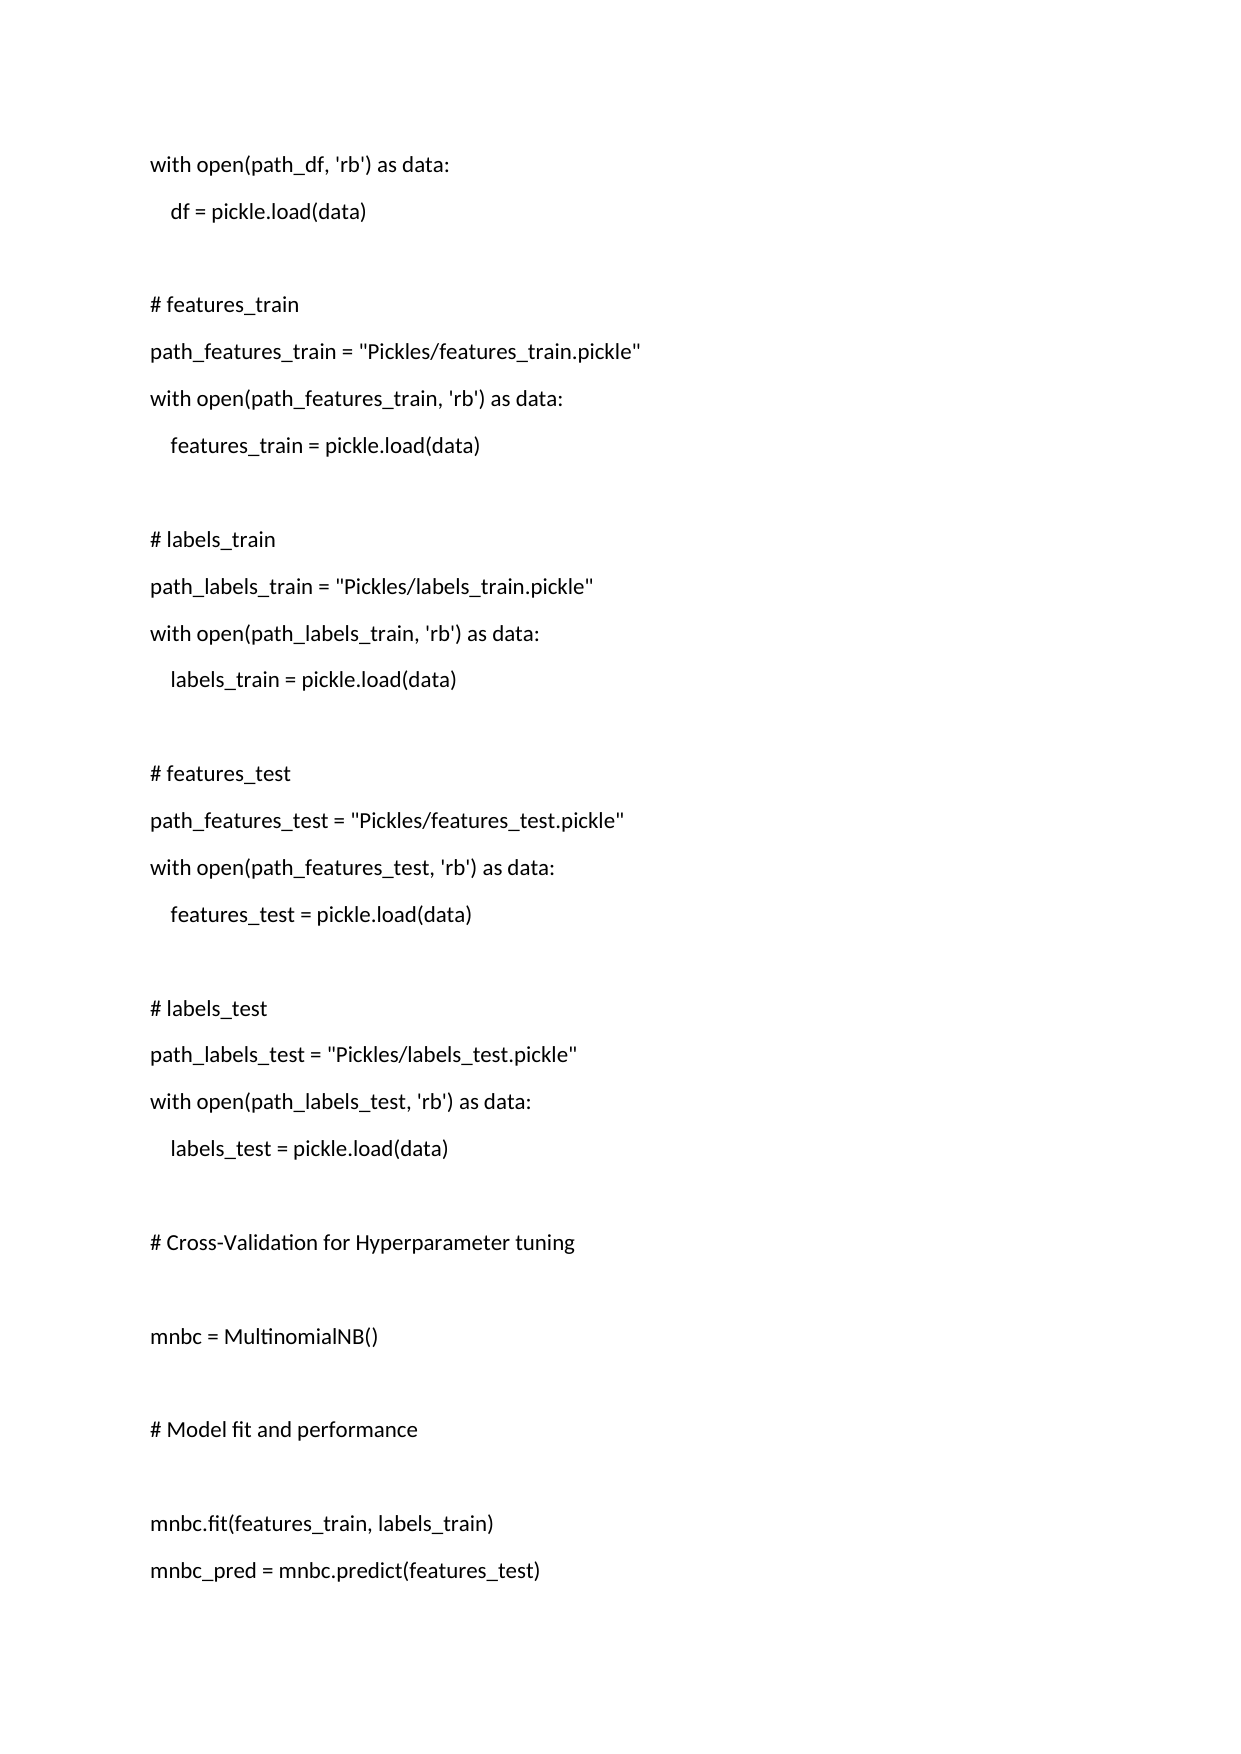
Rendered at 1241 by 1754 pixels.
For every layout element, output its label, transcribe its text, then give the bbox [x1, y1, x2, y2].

text labels_train = pickle.load(data) [150, 666, 1090, 694]
text with open(path_labels_test, 'rb') as data: [150, 1087, 1090, 1116]
text mnbc = MultinomialNB() [150, 1322, 1090, 1350]
text path_features_train = "Pickles/features_train.pickle" [150, 337, 1090, 366]
text mnbc.fit(features_train, labels_train) [150, 1509, 1090, 1537]
text # labels_test [150, 994, 1090, 1022]
text features_test = pickle.load(data) [150, 900, 1090, 928]
text # features_test [150, 759, 1090, 787]
text with open(path_features_test, 'rb') as data: [150, 853, 1090, 881]
text with open(path_df, 'rb') as data: [150, 150, 1090, 178]
text path_labels_test = "Pickles/labels_test.pickle" [150, 1041, 1090, 1069]
text with open(path_labels_train, 'rb') as data: [150, 619, 1090, 647]
text features_train = pickle.load(data) [150, 431, 1090, 459]
text with open(path_features_train, 'rb') as data: [150, 384, 1090, 412]
text labels_test = pickle.load(data) [150, 1134, 1090, 1162]
text # features_train [150, 291, 1090, 319]
text mnbc_pred = mnbc.predict(features_test) [150, 1556, 1090, 1584]
text path_features_test = "Pickles/features_test.pickle" [150, 806, 1090, 834]
text # labels_train [150, 525, 1090, 553]
text path_labels_train = "Pickles/labels_train.pickle" [150, 572, 1090, 600]
text df = pickle.load(data) [150, 197, 1090, 225]
text # Cross-Validation for Hyperparameter tuning [150, 1228, 1090, 1256]
text # Model fit and performance [150, 1416, 1090, 1444]
